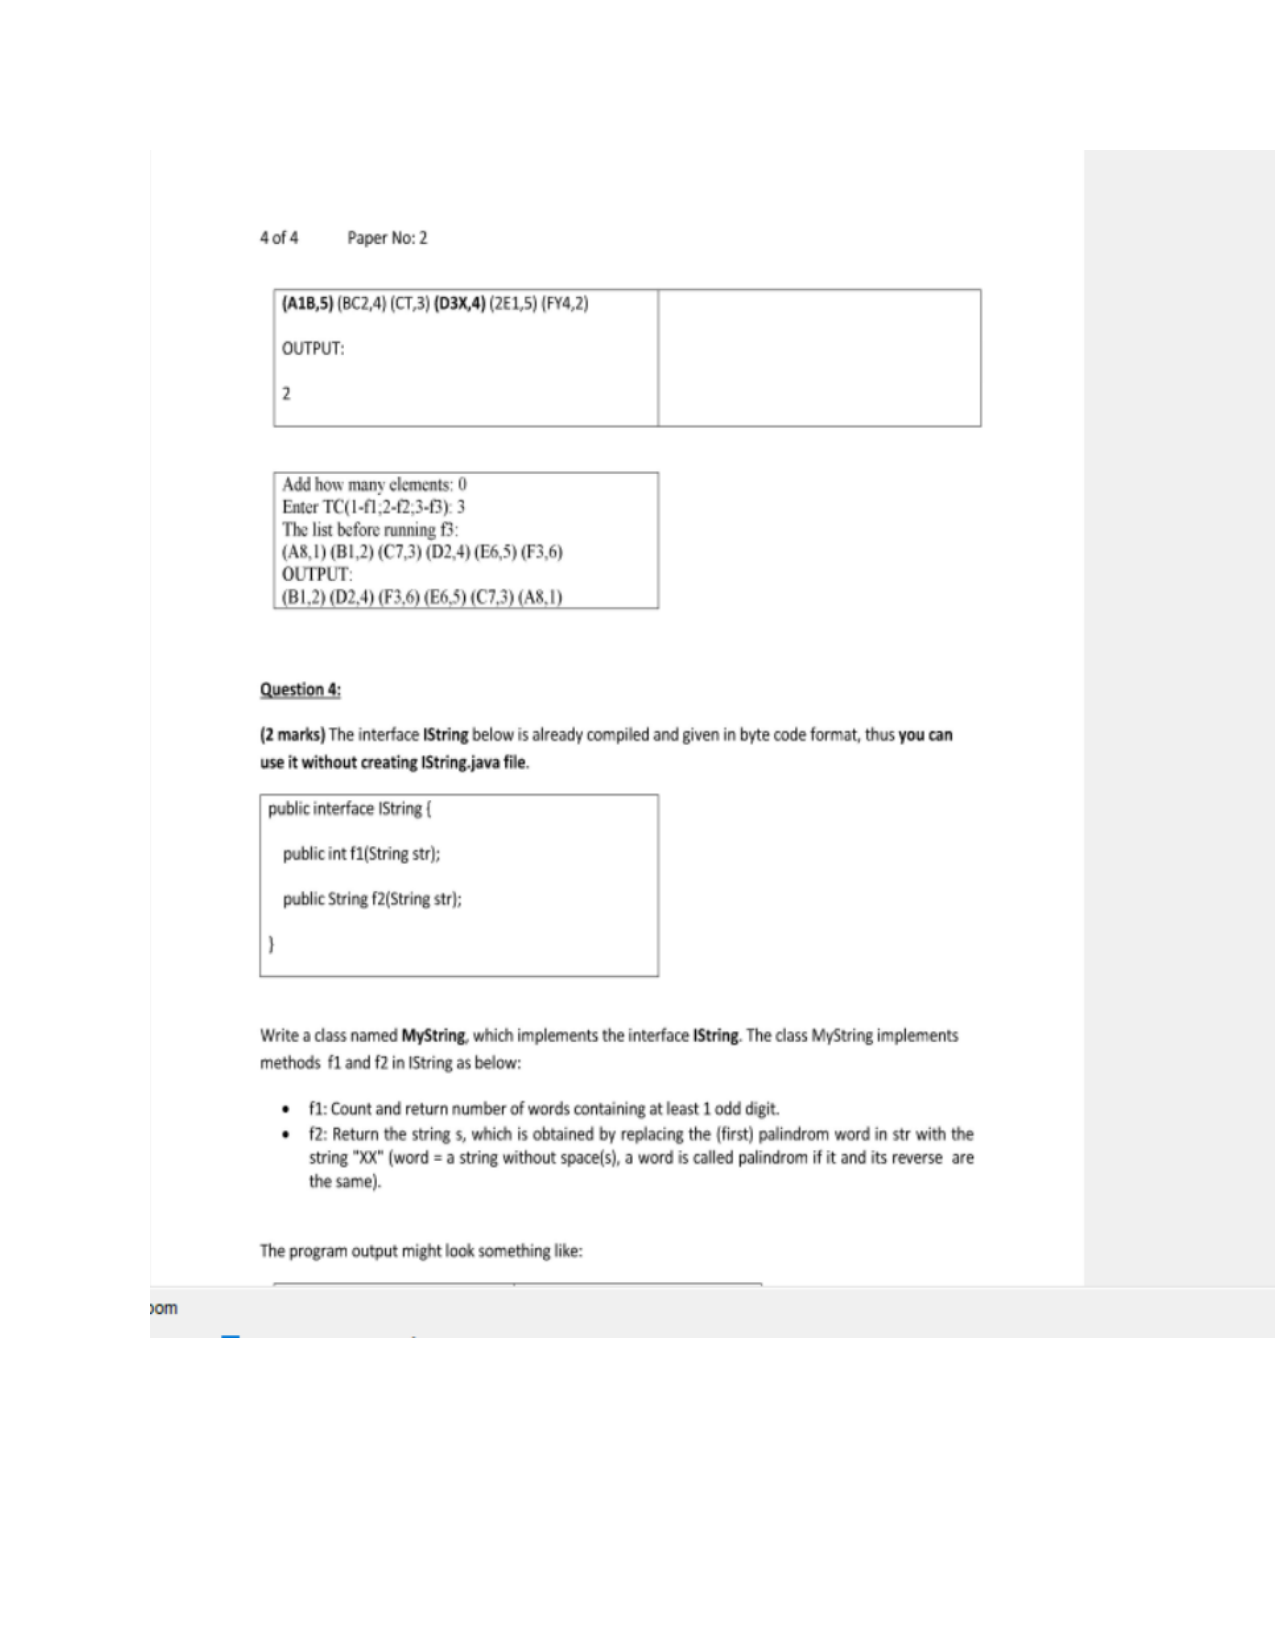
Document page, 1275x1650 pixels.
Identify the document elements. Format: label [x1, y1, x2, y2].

picture [150, 150, 1275, 1338]
